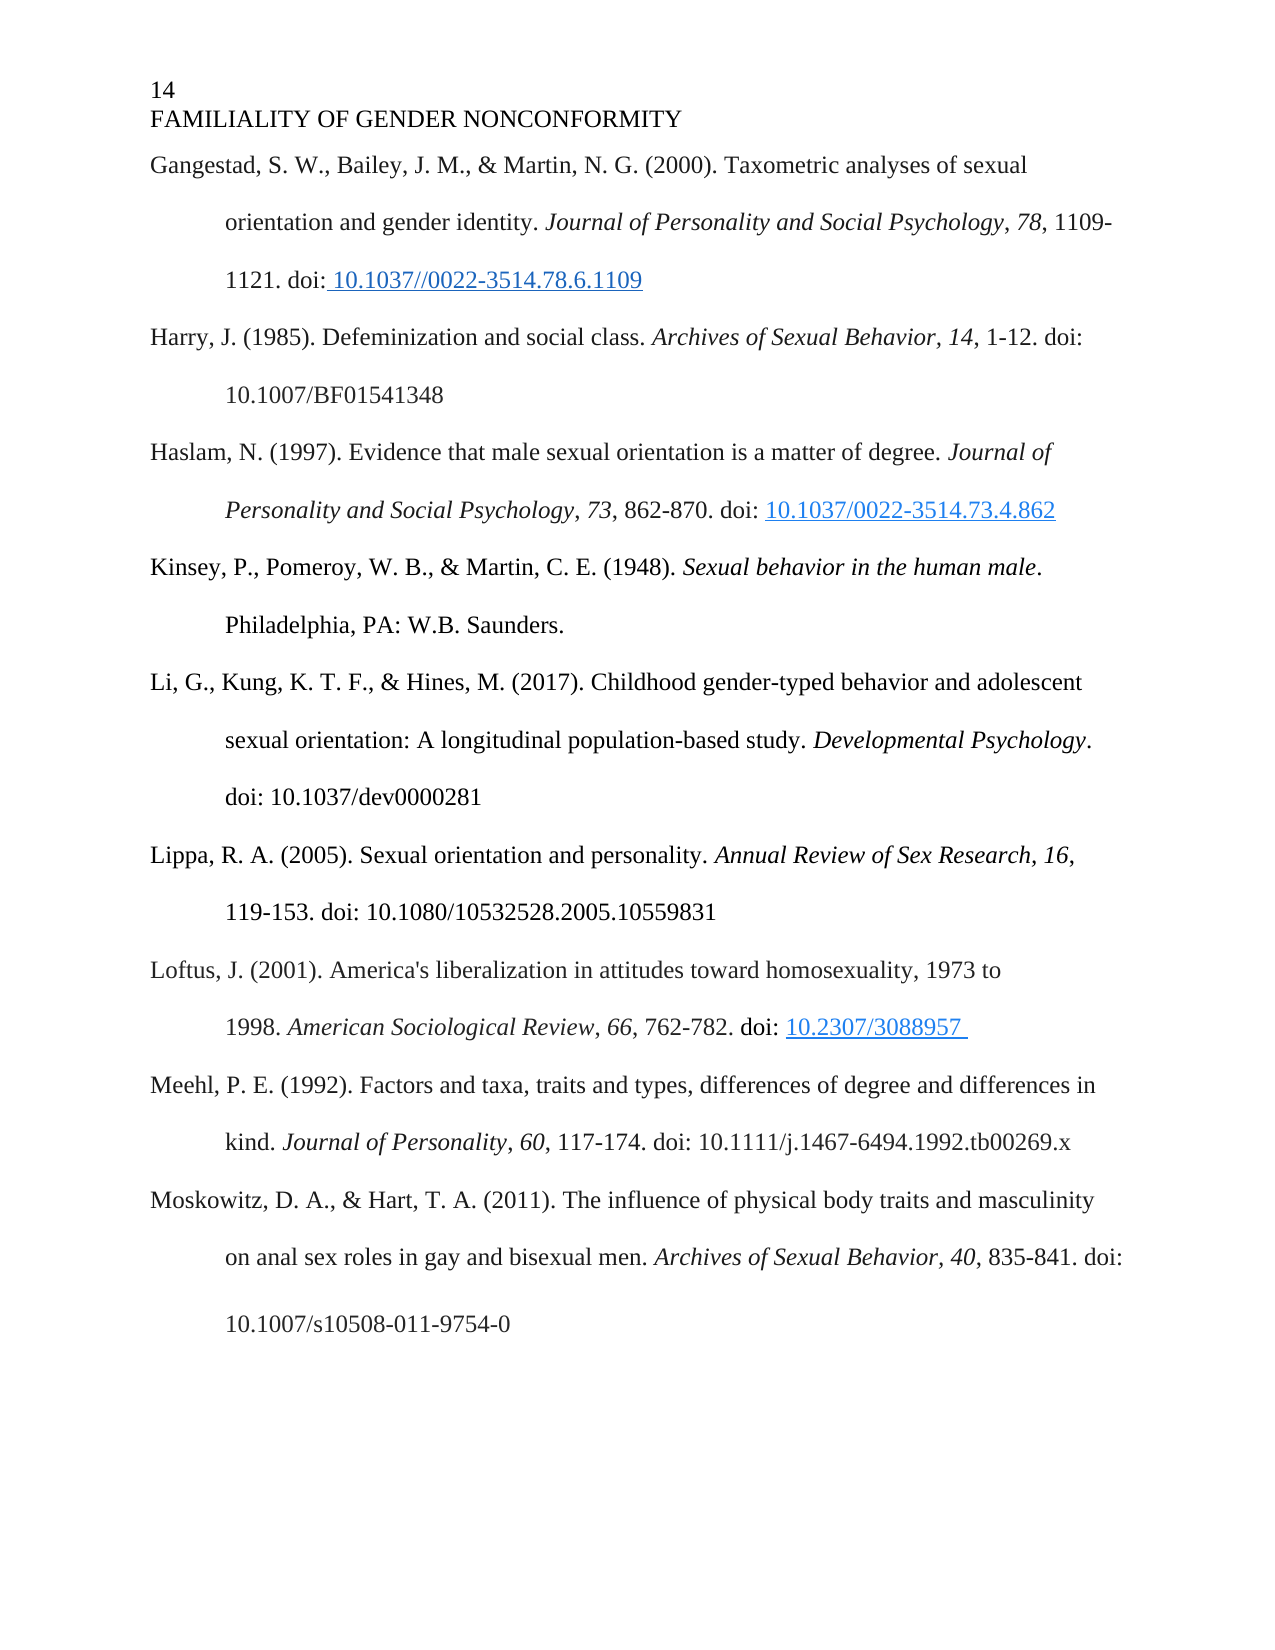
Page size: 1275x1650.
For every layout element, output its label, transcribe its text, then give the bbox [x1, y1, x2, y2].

text Li, G., Kung, K. T. F., & Hines, M. (2017). Childhood gender-typed behavior and adolescent sexual orientation: A longitudinal population-based study. Developmental Psychology. doi: 10.1037/dev0000281 [150, 667, 1125, 811]
text Gangestad, S. W., Bailey, J. M., & Martin, N. G. (2000). Taxometric analyses of sexual orientation and gender identity. Journal of Personality and Social Psychology, 78, 1109-1121. doi: 10.1037//0022-3514.78.6.1109 [150, 150, 1125, 294]
text Lippa, R. A. (2005). Sexual orientation and personality. Annual Review of Sex Research, 16, 119-153. doi: 10.1080/10532528.2005.10559831 [150, 840, 1125, 926]
text Loftus, J. (2001). America's liberalization in attitudes toward homosexuality, 1973 to 1998. American Sociological Review, 66, 762-782. doi: 10.2307/3088957 [150, 955, 1125, 1041]
text Kinsey, P., Pomeroy, W. B., & Martin, C. E. (1948). Sexual behavior in the human male. Philadelphia, PA: W.B. Saunders. [150, 552, 1125, 639]
text Moskowitz, D. A., & Hart, T. A. (2011). The influence of physical body traits and masculinity on anal sex roles in gay and bisexual men. Archives of Sexual Behavior, 40, 835-841. doi: 10.1007/s10508-011-9754-0 [150, 1185, 1125, 1339]
text Meehl, P. E. (1992). Factors and taxa, traits and types, differences of degree and differences in kind. Journal of Personality, 60, 117-174. doi: 10.1111/j.1467-6494.1992.tb00269.x [150, 1070, 1125, 1156]
text Harry, J. (1985). Defeminization and social class. Archives of Sexual Behavior, 14, 1-12. doi: 10.1007/BF01541348 [150, 322, 1125, 409]
text Haslam, N. (1997). Evidence that male sexual orientation is a matter of degree. Journal of Personality and Social Psychology, 73, 862-870. doi: 10.1037/0022-3514.73.4.862 [150, 437, 1125, 524]
